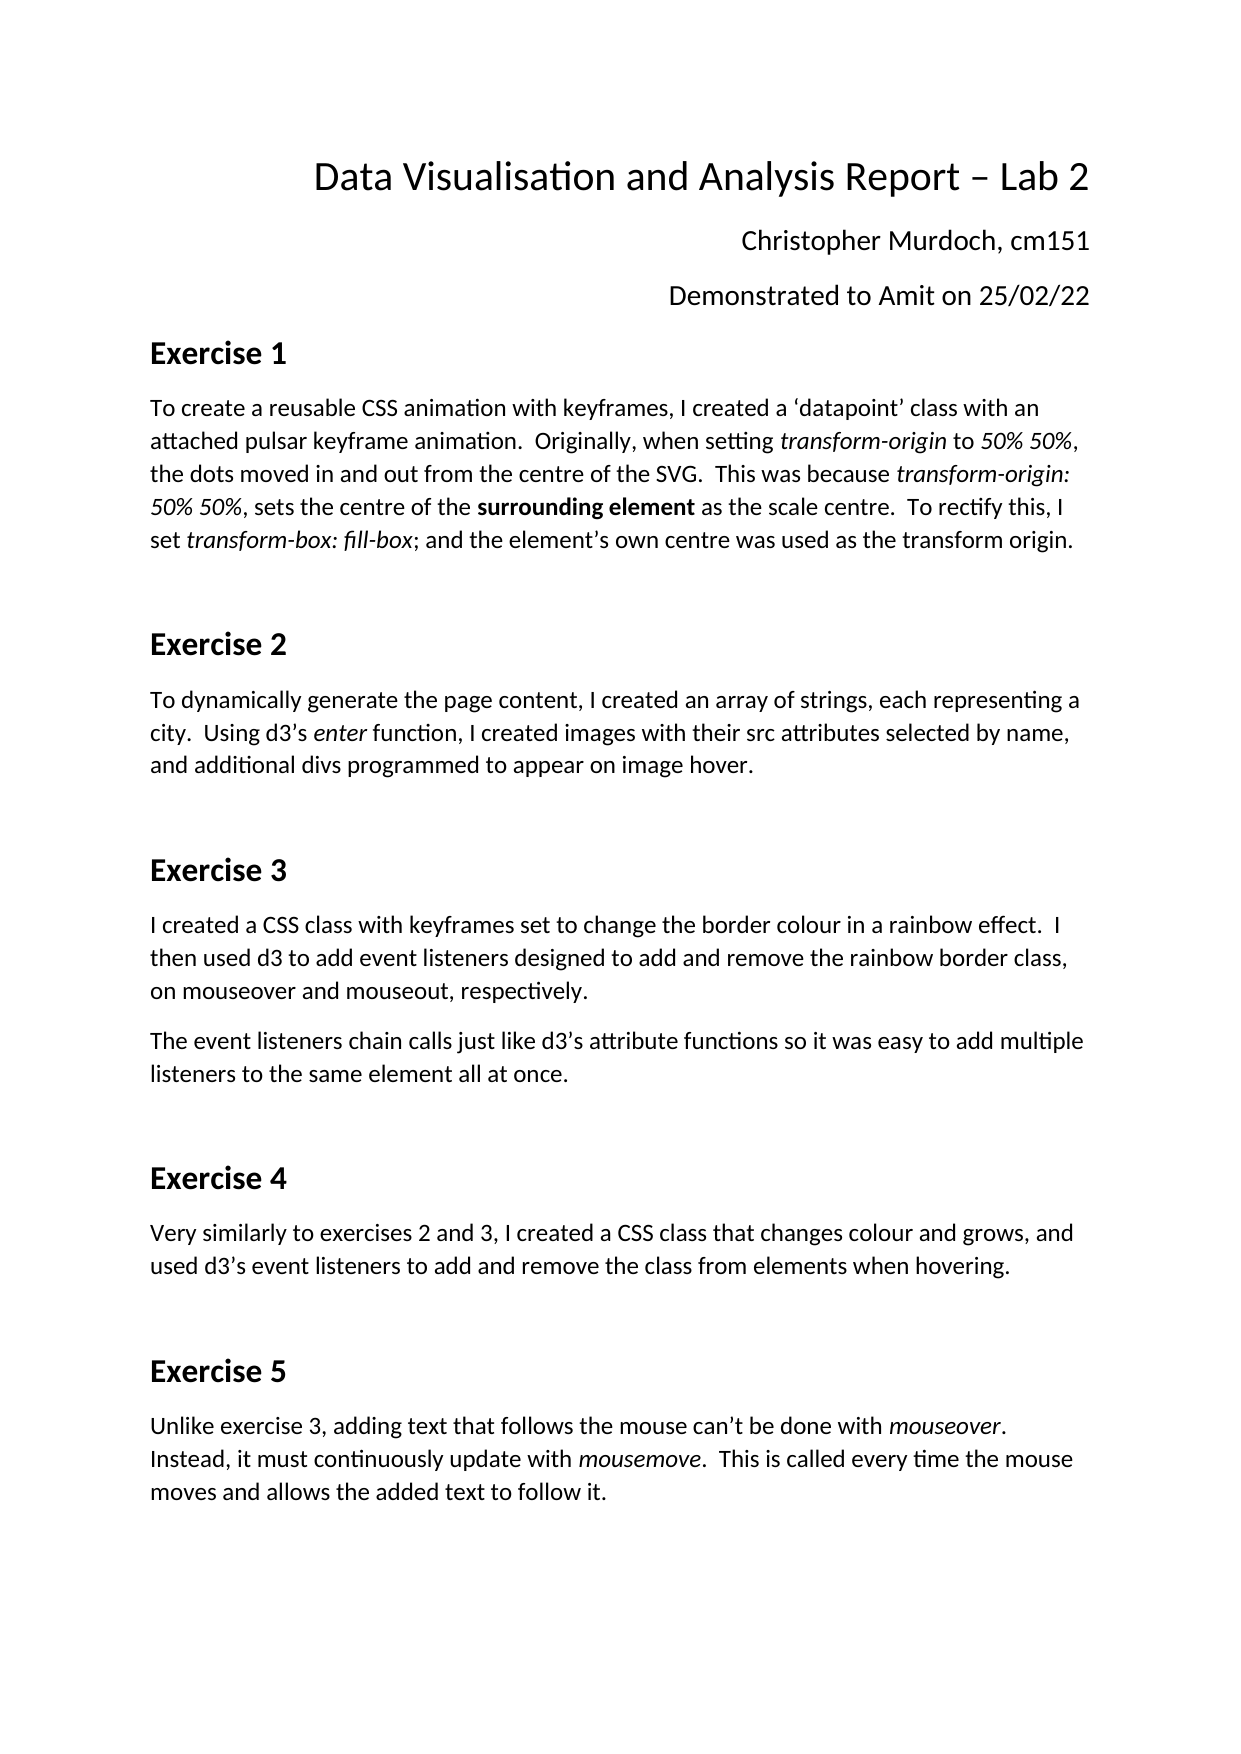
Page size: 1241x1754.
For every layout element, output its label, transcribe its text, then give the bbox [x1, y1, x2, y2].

text To create a reusable CSS animation with keyframes, I created a ‘datapoint’ class with an attached pulsar keyframe animation. Originally, when setting transform-origin to 50% 50%, the dots moved in and out from the centre of the SVG. This was because transform-origin: 50% 50%, sets the centre of the surrounding element as the scale centre. To rectify this, I set transform-box: fill-box; and the element’s own centre was used as the transform origin. [150, 392, 1090, 554]
text Exercise 4 [150, 1157, 1090, 1198]
text To dynamically generate the page content, I created an array of strings, each representing a city. Using d3’s enter function, I created images with their src attributes selected by name, and additional divs programmed to appear on image hover. [150, 684, 1090, 780]
text Christopher Murdoch, cm151 [150, 222, 1090, 257]
text Demonstrated to Amit on 25/02/22 [150, 277, 1090, 312]
text Exercise 2 [150, 623, 1090, 664]
text Exercise 5 [150, 1350, 1090, 1390]
text Exercise 1 [150, 332, 1090, 372]
text Very similarly to exercises 2 and 3, I created a CSS class that changes colour and grows, and used d3’s event listeners to add and remove the class from elements when hovering. [150, 1218, 1090, 1281]
text Data Visualisation and Analysis Report – Lab 2 [150, 150, 1090, 201]
text I created a CSS class with keyframes set to change the border colour in a rainbow effect. I then used d3 to add event listeners designed to add and remove the rainbow border class, on mouseover and mouseout, respectively. [150, 909, 1090, 1006]
text Exercise 3 [150, 849, 1090, 889]
text The event listeners chain calls just like d3’s attribute functions so it was easy to add multiple listeners to the same element all at once. [150, 1025, 1090, 1088]
text Unlike exercise 3, adding text that follows the mouse can’t be done with mouseover. Instead, it must continuously update with mousemove. This is called every time the mouse moves and allows the added text to follow it. [150, 1410, 1090, 1507]
